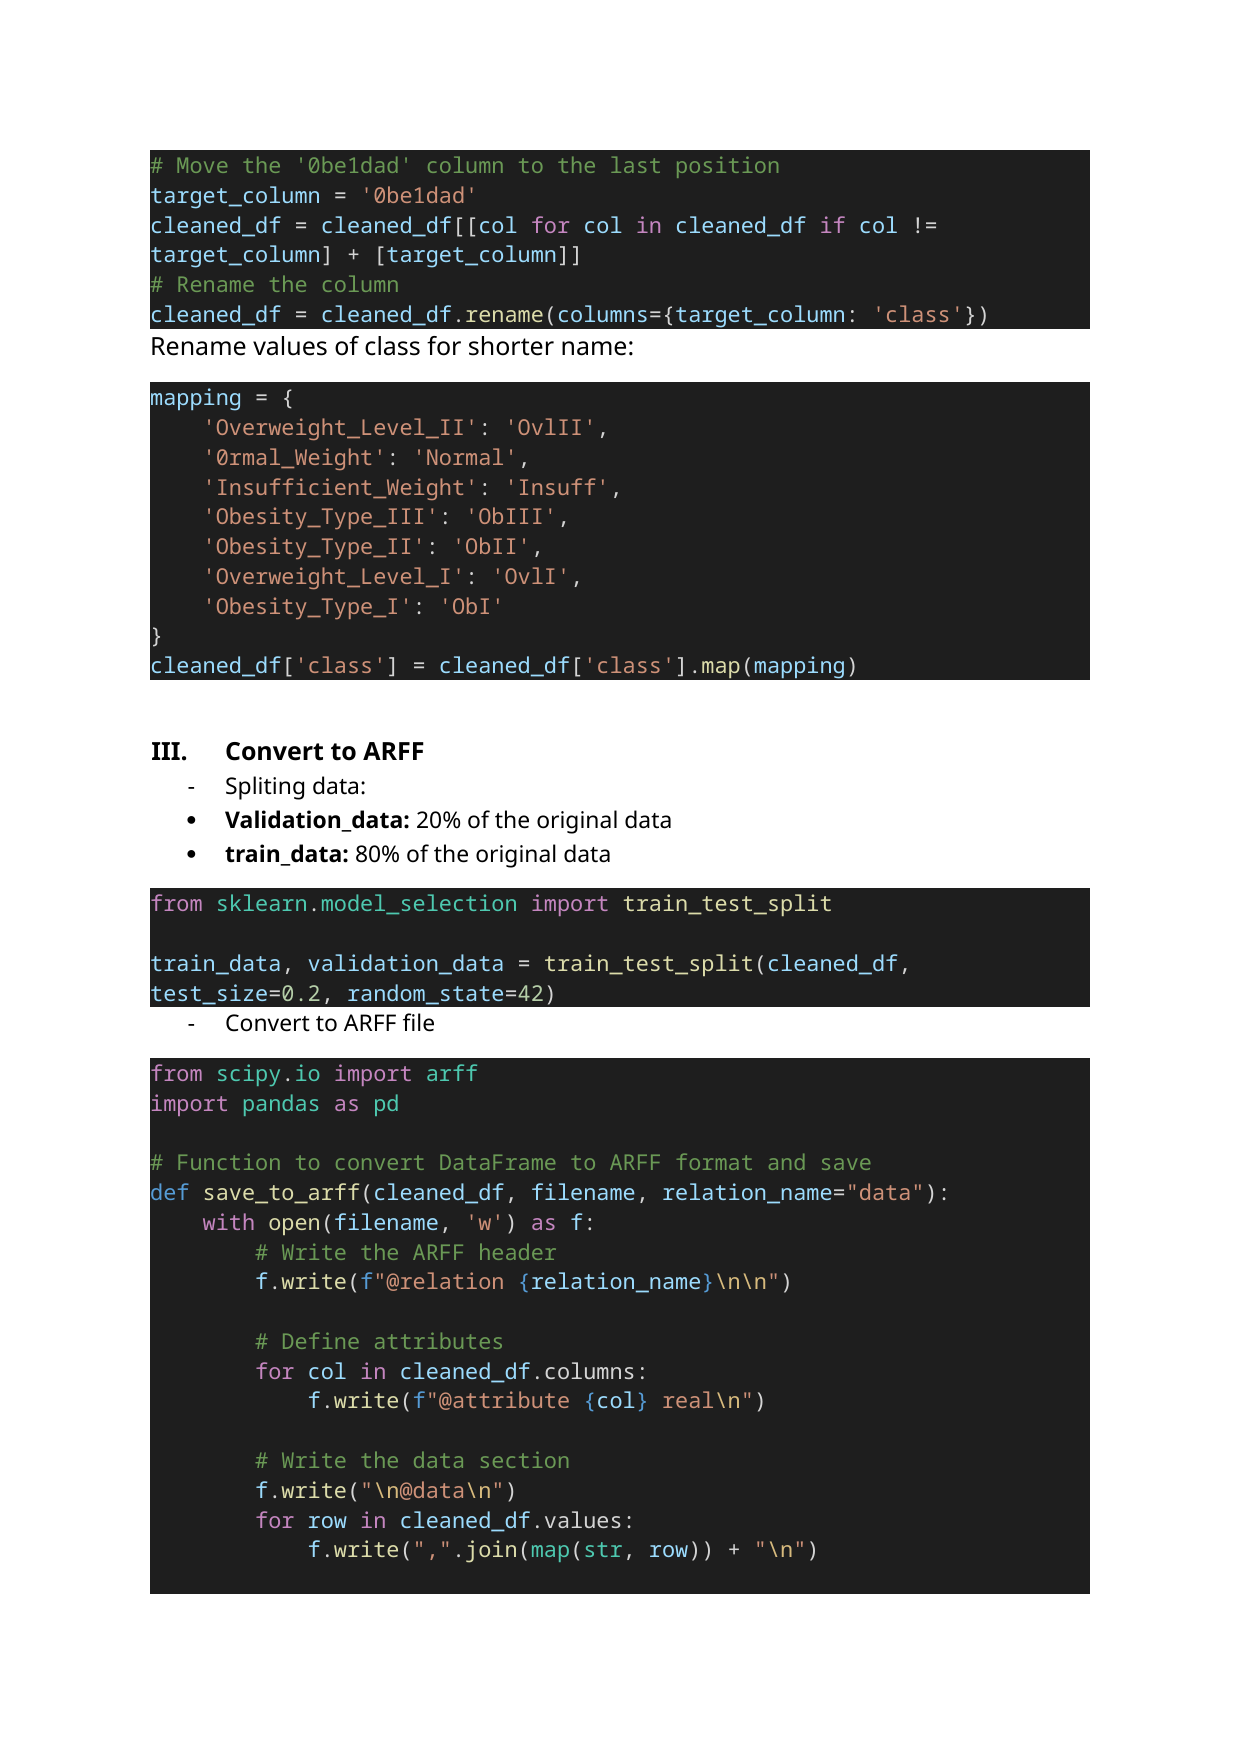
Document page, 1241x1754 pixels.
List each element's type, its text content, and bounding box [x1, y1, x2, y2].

text Rename values of class for shorter name: [150, 329, 1090, 363]
text 'Insufficient_Weight': 'Insuff', [150, 472, 1090, 501]
text def save_to_arff(cleaned_df, filename, relation_name="data"): [150, 1177, 1090, 1207]
text 'Overweight_Level_II': 'OvlII', [150, 412, 1090, 442]
text target_column = '0be1dad' [150, 180, 1090, 209]
text '0rmal_Weight': 'Normal', [150, 442, 1090, 472]
text from scipy.io import arff [150, 1058, 1090, 1088]
list Spliting data: [187, 770, 1090, 802]
text from sklearn.model_selection import train_test_split [150, 888, 1090, 918]
list Convert to ARFF [187, 733, 1090, 768]
text cleaned_df['class'] = cleaned_df['class'].map(mapping) [150, 650, 1090, 680]
text # Write the data section [150, 1445, 1090, 1475]
text 'Obesity_Type_I': 'ObI' [150, 591, 1090, 621]
text for row in cleaned_df.values: [150, 1505, 1090, 1534]
text cleaned_df = cleaned_df.rename(columns={target_column: 'class'}) [150, 299, 1090, 329]
text f.write("\n@data\n") [150, 1475, 1090, 1505]
text # Write the ARFF header [150, 1237, 1090, 1266]
list train_data: 80% of the original data [187, 838, 1090, 869]
list Validation_data: 20% of the original data [187, 804, 1090, 835]
text # Move the '0be1dad' column to the last position [150, 150, 1090, 180]
text 'Obesity_Type_III': 'ObIII', [150, 501, 1090, 531]
text f.write(",".join(map(str, row)) + "\n") [150, 1534, 1090, 1564]
text # Rename the column [150, 269, 1090, 299]
list Convert to ARFF file [187, 1007, 1090, 1039]
text f.write(f"@relation {relation_name}\n\n") [150, 1266, 1090, 1296]
text with open(filename, 'w') as f: [150, 1207, 1090, 1237]
text } [150, 621, 1090, 650]
text mapping = { [150, 382, 1090, 412]
text for col in cleaned_df.columns: [150, 1356, 1090, 1386]
text 'Obesity_Type_II': 'ObII', [150, 531, 1090, 561]
text f.write(f"@attribute {col} real\n") [150, 1386, 1090, 1415]
text # Function to convert DataFrame to ARFF format and save [150, 1147, 1090, 1177]
text # Define attributes [150, 1326, 1090, 1356]
text cleaned_df = cleaned_df[[col for col in cleaned_df if col != target_column] + [target_column]] [150, 209, 1090, 269]
text train_data, validation_data = train_test_split(cleaned_df, test_size=0.2, random_state=42) [150, 948, 1090, 1007]
text import pandas as pd [150, 1088, 1090, 1117]
text 'Overweight_Level_I': 'OvlI', [150, 561, 1090, 591]
